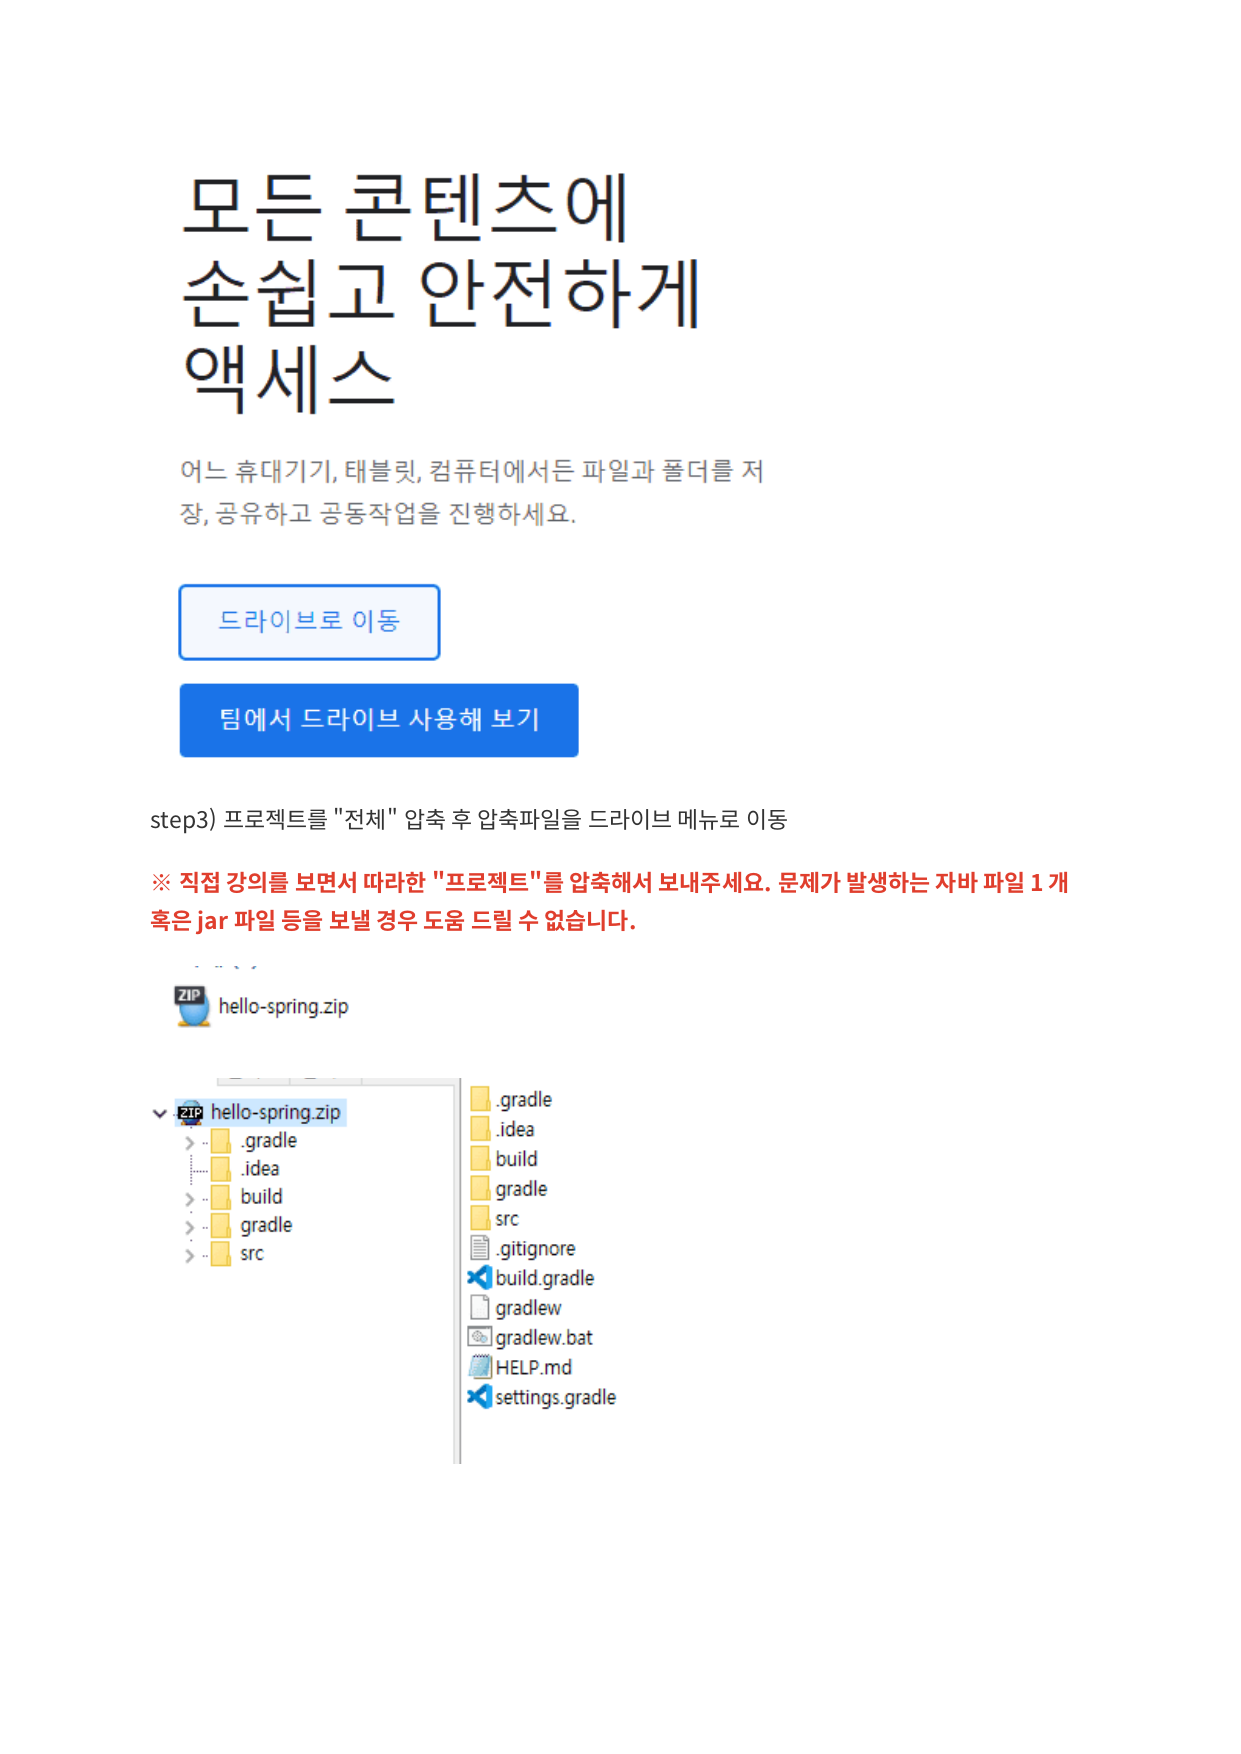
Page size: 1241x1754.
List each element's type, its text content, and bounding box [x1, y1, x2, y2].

text step3) 프로젝트를 "전체" 압축 후 압축파일을 드라이브 메뉴로 이동 [150, 802, 1090, 835]
picture [150, 150, 772, 774]
text ※ 직접 강의를 보면서 따라한 "프로젝트"를 압축해서 보내주세요. 문제가 발생하는 자바 파일 1개 혹은 jar 파일 등을 보낼 경우 도움 드릴 수 없습니다. [150, 865, 1090, 936]
picture [150, 966, 427, 1050]
picture [150, 1078, 839, 1464]
